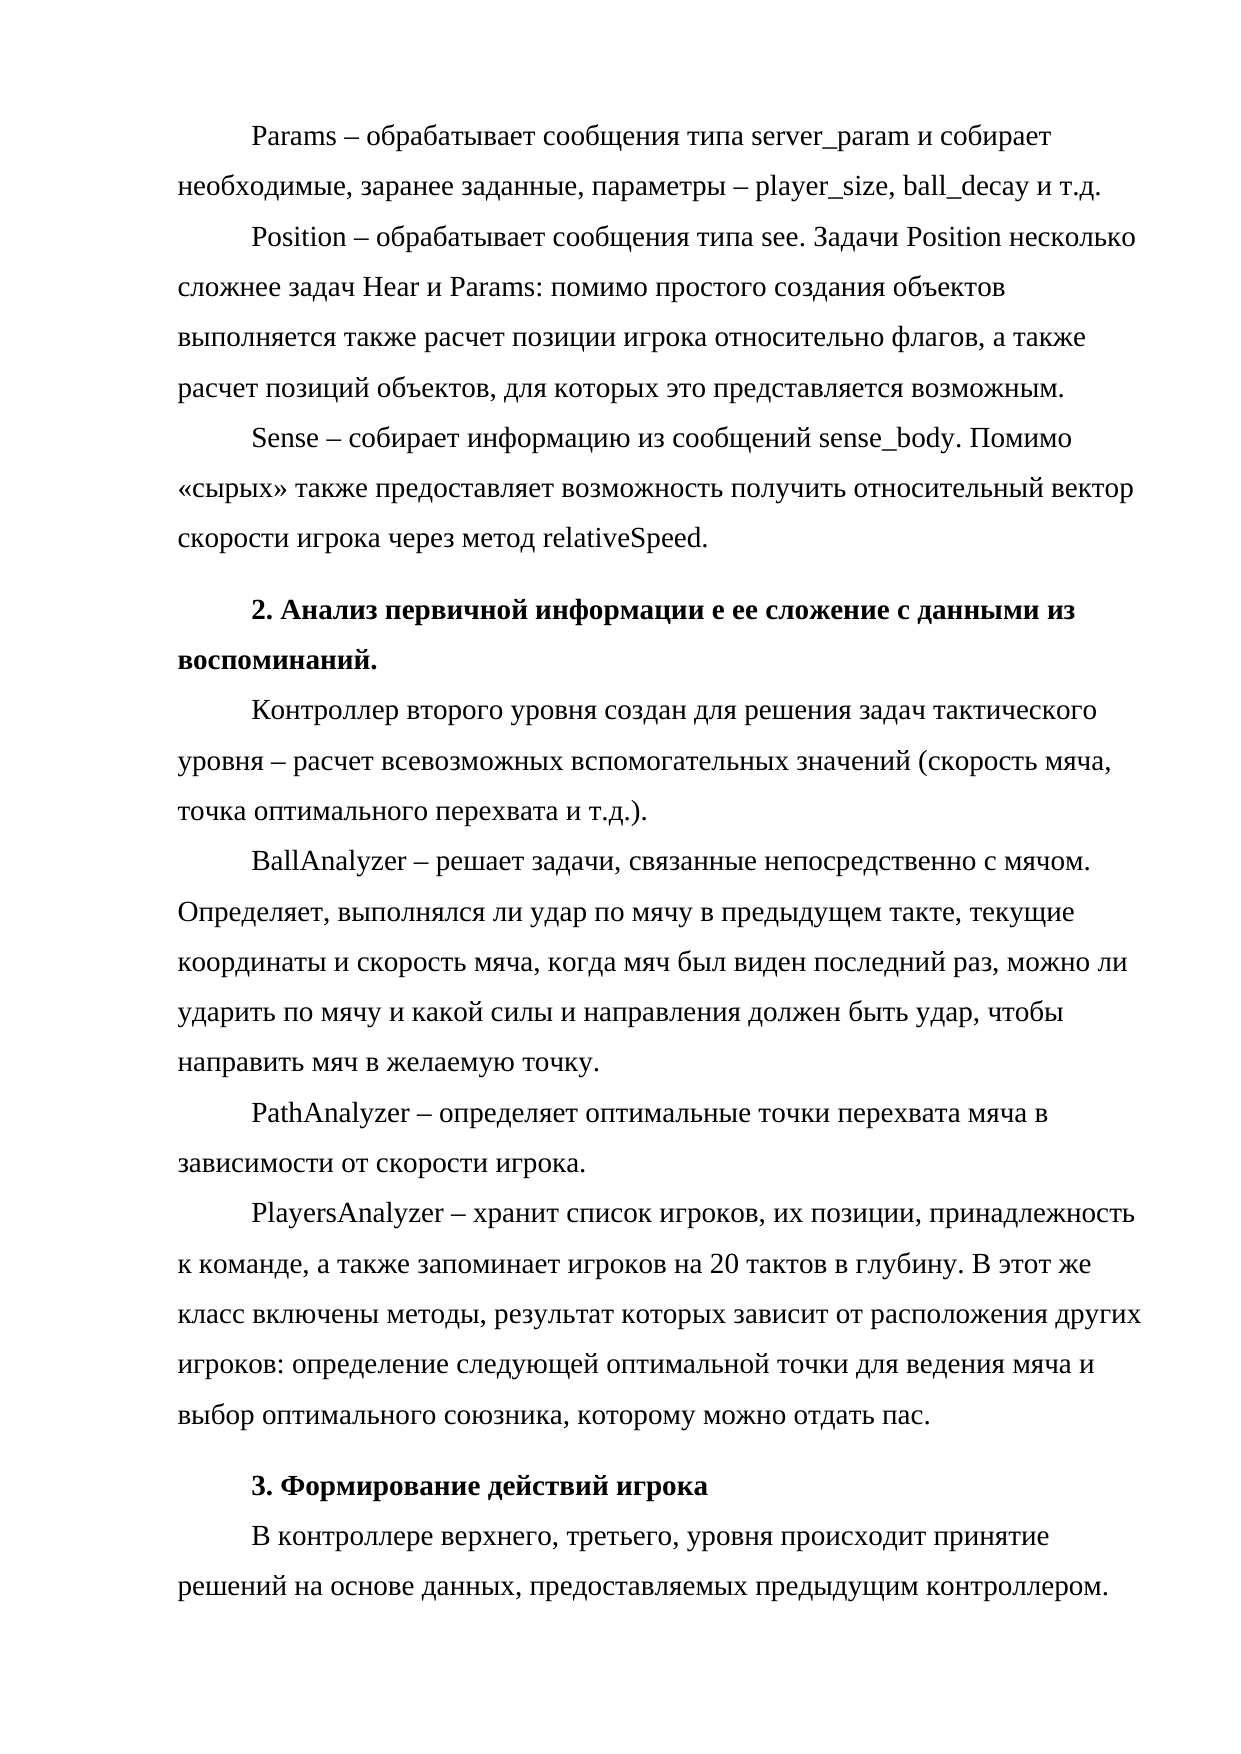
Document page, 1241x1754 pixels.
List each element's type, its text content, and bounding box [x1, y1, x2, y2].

text BallAnalyzer – решает задачи, связанные непосредственно с мячом. Определяет, выполнялся ли удар по мячу в предыдущем такте, текущие координаты и скорость мяча, когда мяч был виден последний раз, можно ли ударить по мячу и какой силы и направления должен быть удар, чтобы направить мяч в желаемую точку. [177, 843, 1152, 1078]
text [177, 1518, 1152, 1602]
text PlayersAnalyzer – хранит список игроков, их позиции, принадлежность к команде, а также запоминает игроков на 20 тактов в глубину. В этот же класс включены методы, результат которых зависит от расположения других игроков: определение следующей оптимальной точки для ведения мяча и выбор оптимального союзника, которому можно отдать пас. [177, 1196, 1152, 1430]
text Params – обрабатывает сообщения типа server_param и собирает необходимые, заранее заданные, параметры – player_size, ball_decay и т.д. [177, 118, 1152, 202]
subtitle 3. Формирование действий игрока [177, 1468, 1152, 1501]
text Sense – собирает информацию из сообщений sense_body. Помимо «сырых» также предоставляет возможность получить относительный вектор скорости игрока через метод relativeSpeed. [177, 420, 1152, 554]
text Контроллер второго уровня создан для решения задач тактического уровня – расчет всевозможных вспомогательных значений (скорость мяча, точка оптимального перехвата и т.д.). [177, 692, 1152, 827]
subtitle 2. Анализ первичной информации е ее сложение с данными из воспоминаний. [177, 592, 1152, 676]
text PathAnalyzer – определяет оптимальные точки перехвата мяча в зависимости от скорости игрока. [177, 1095, 1152, 1179]
text Position – обрабатывает сообщения типа see. Задачи Position несколько сложнее задач Hear и Params: помимо простого создания объектов выполняется также расчет позиции игрока относительно флагов, а также расчет позиций объектов, для которых это представляется возможным. [177, 219, 1152, 403]
